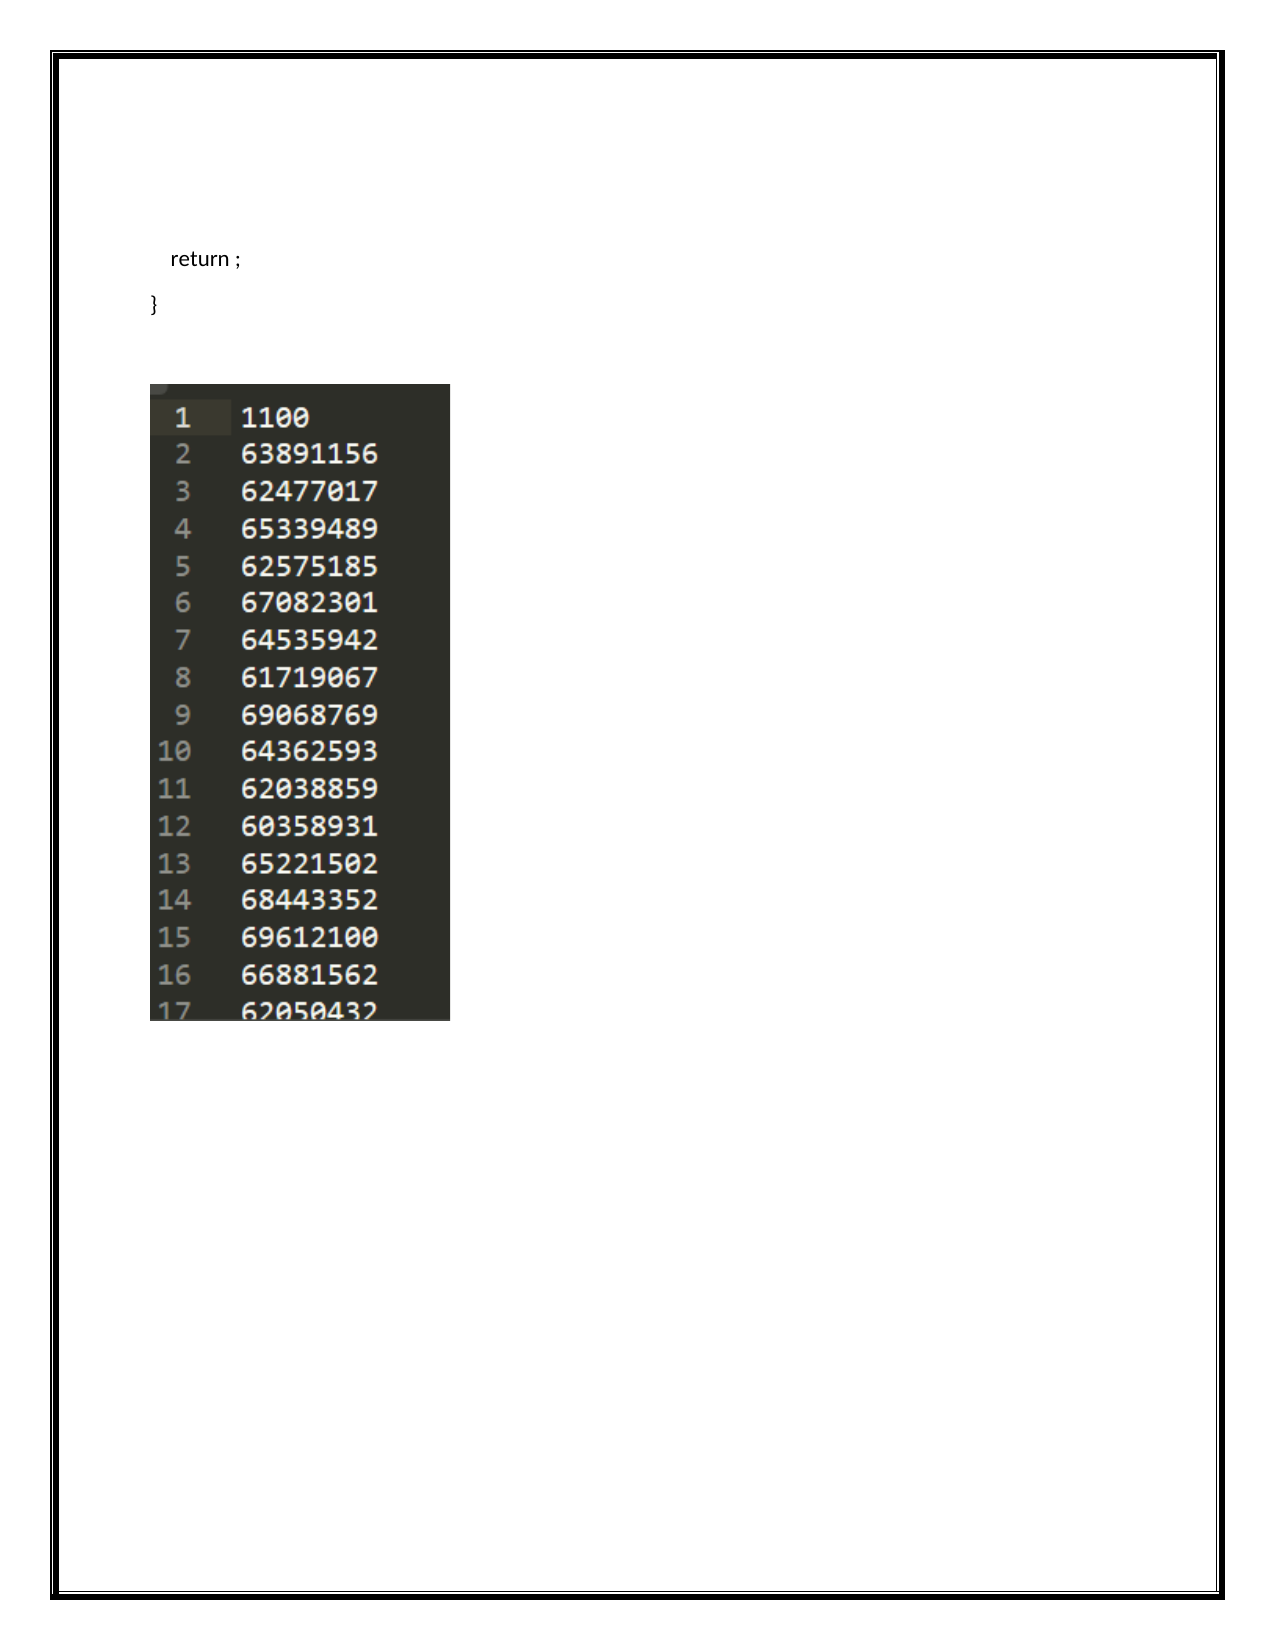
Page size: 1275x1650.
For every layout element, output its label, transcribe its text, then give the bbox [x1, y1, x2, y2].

text return ; [150, 244, 1125, 272]
picture [150, 384, 451, 1021]
text } [150, 291, 1125, 319]
